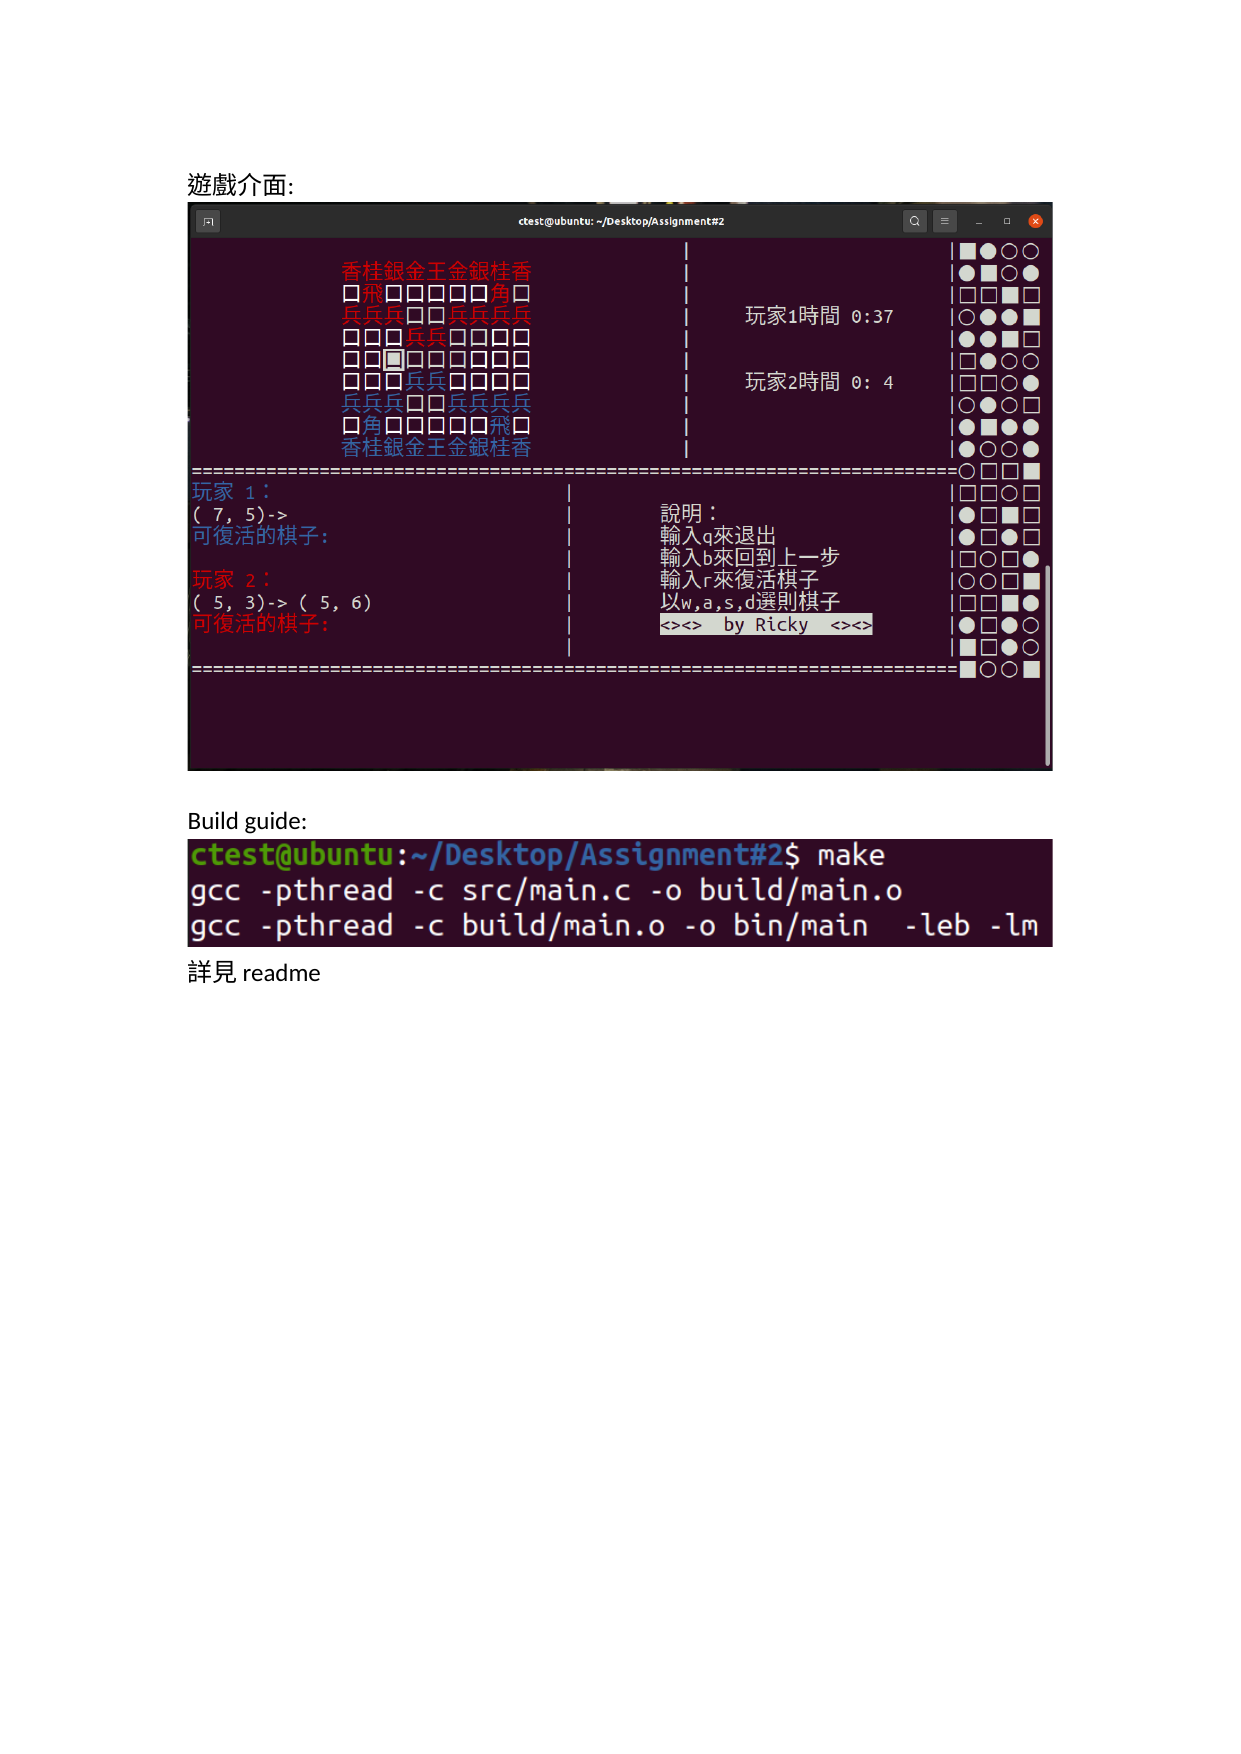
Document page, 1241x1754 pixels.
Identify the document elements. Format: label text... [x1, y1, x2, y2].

picture [187, 839, 1053, 947]
text Build guide: [187, 802, 1053, 839]
picture [187, 202, 1053, 771]
text 遊戲介面: [187, 164, 1053, 202]
text 詳見readme [187, 952, 1053, 989]
